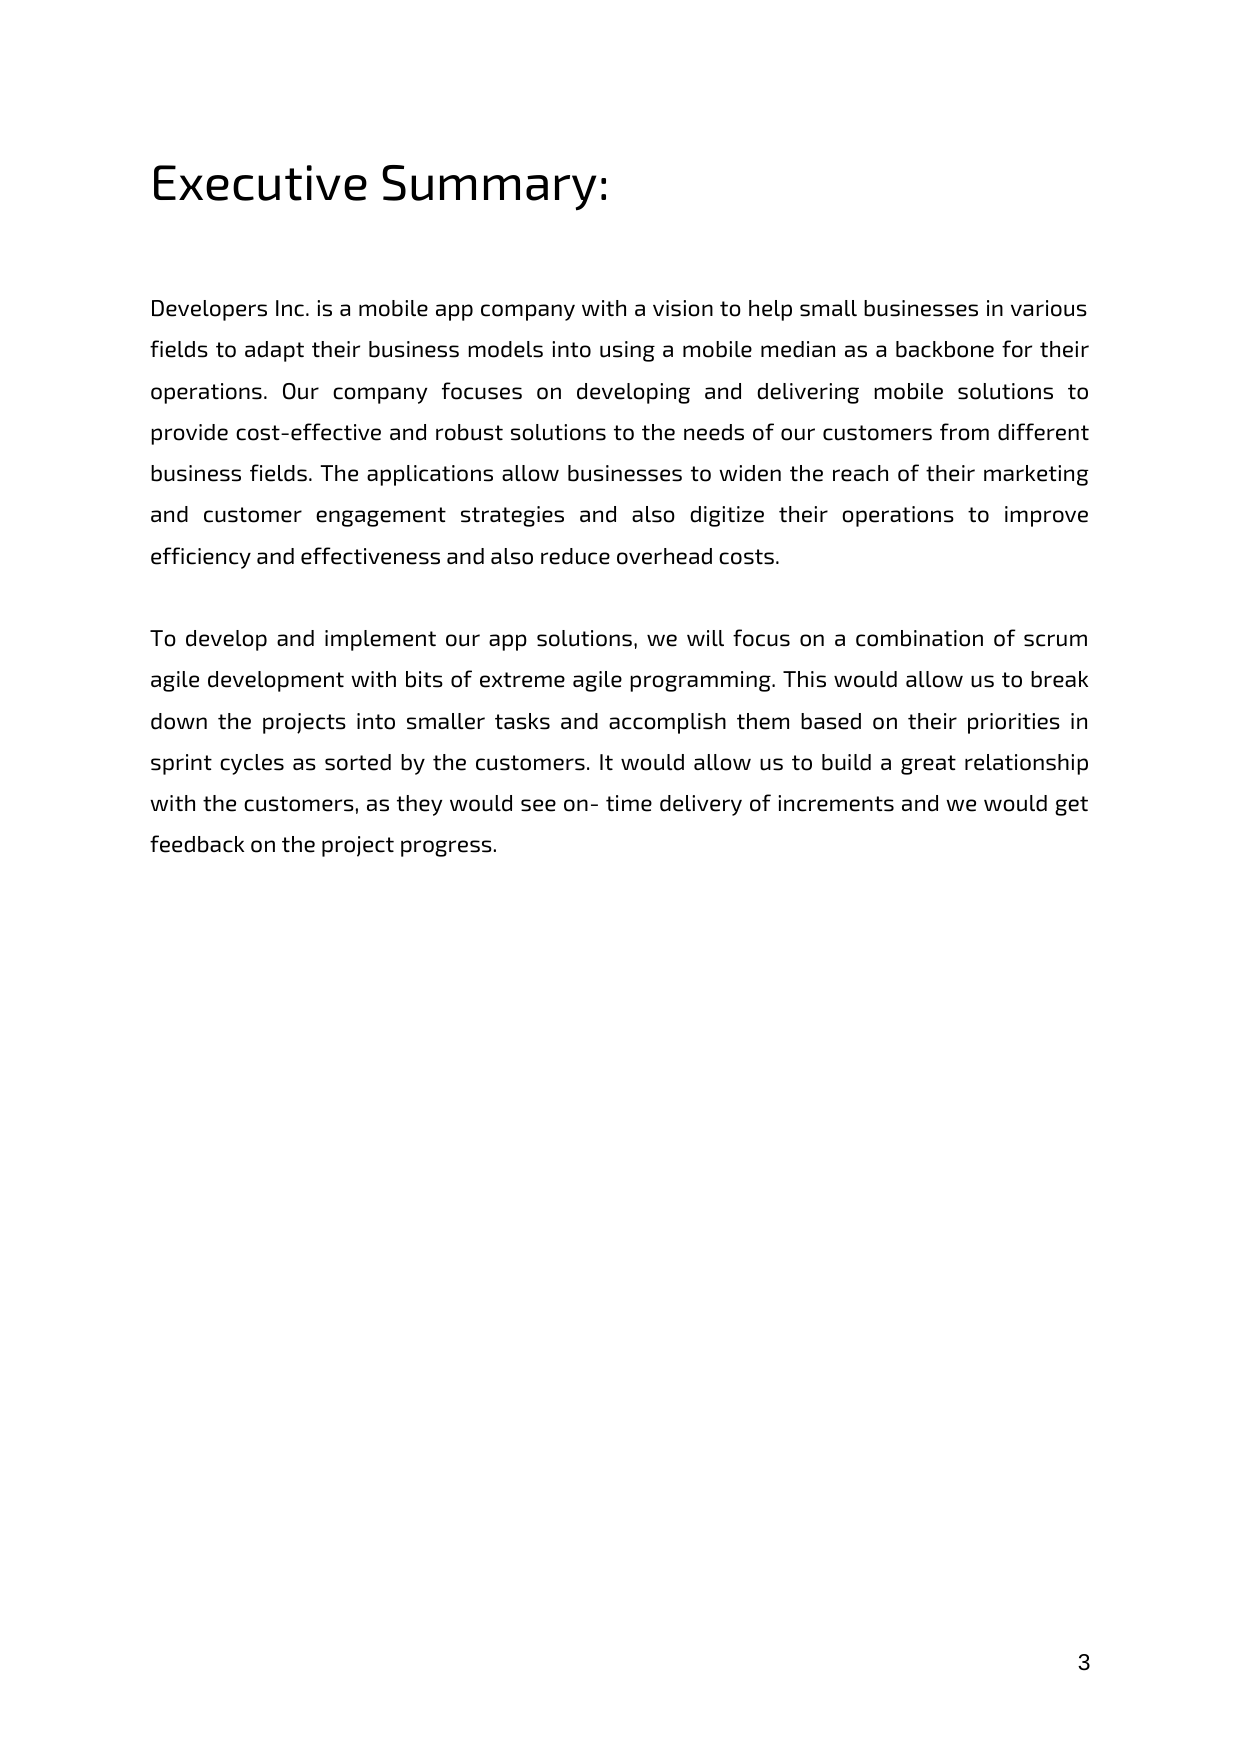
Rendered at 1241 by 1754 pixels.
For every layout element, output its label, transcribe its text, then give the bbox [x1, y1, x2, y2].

text To develop and implement our app solutions, we will focus on a combination of scrum agile development with bits of extreme agile programming. This would allow us to break down the projects into smaller tasks and accomplish them based on their priorities in sprint cycles as sorted by the customers. It would allow us to build a great relationship with the customers, as they would see on- time delivery of increments and we would get feedback on the project progress. [150, 624, 1090, 857]
subtitle Executive Summary: [150, 150, 1090, 210]
text Developers Inc. is a mobile app company with a vision to help small businesses in various fields to adapt their business models into using a mobile median as a backbone for their operations. Our company focuses on developing and delivering mobile solutions to provide cost-effective and robust solutions to the needs of our customers from different business fields. The applications allow businesses to widen the reach of their marketing and customer engagement strategies and also digitize their operations to improve efficiency and effectiveness and also reduce overhead costs. [150, 294, 1090, 569]
